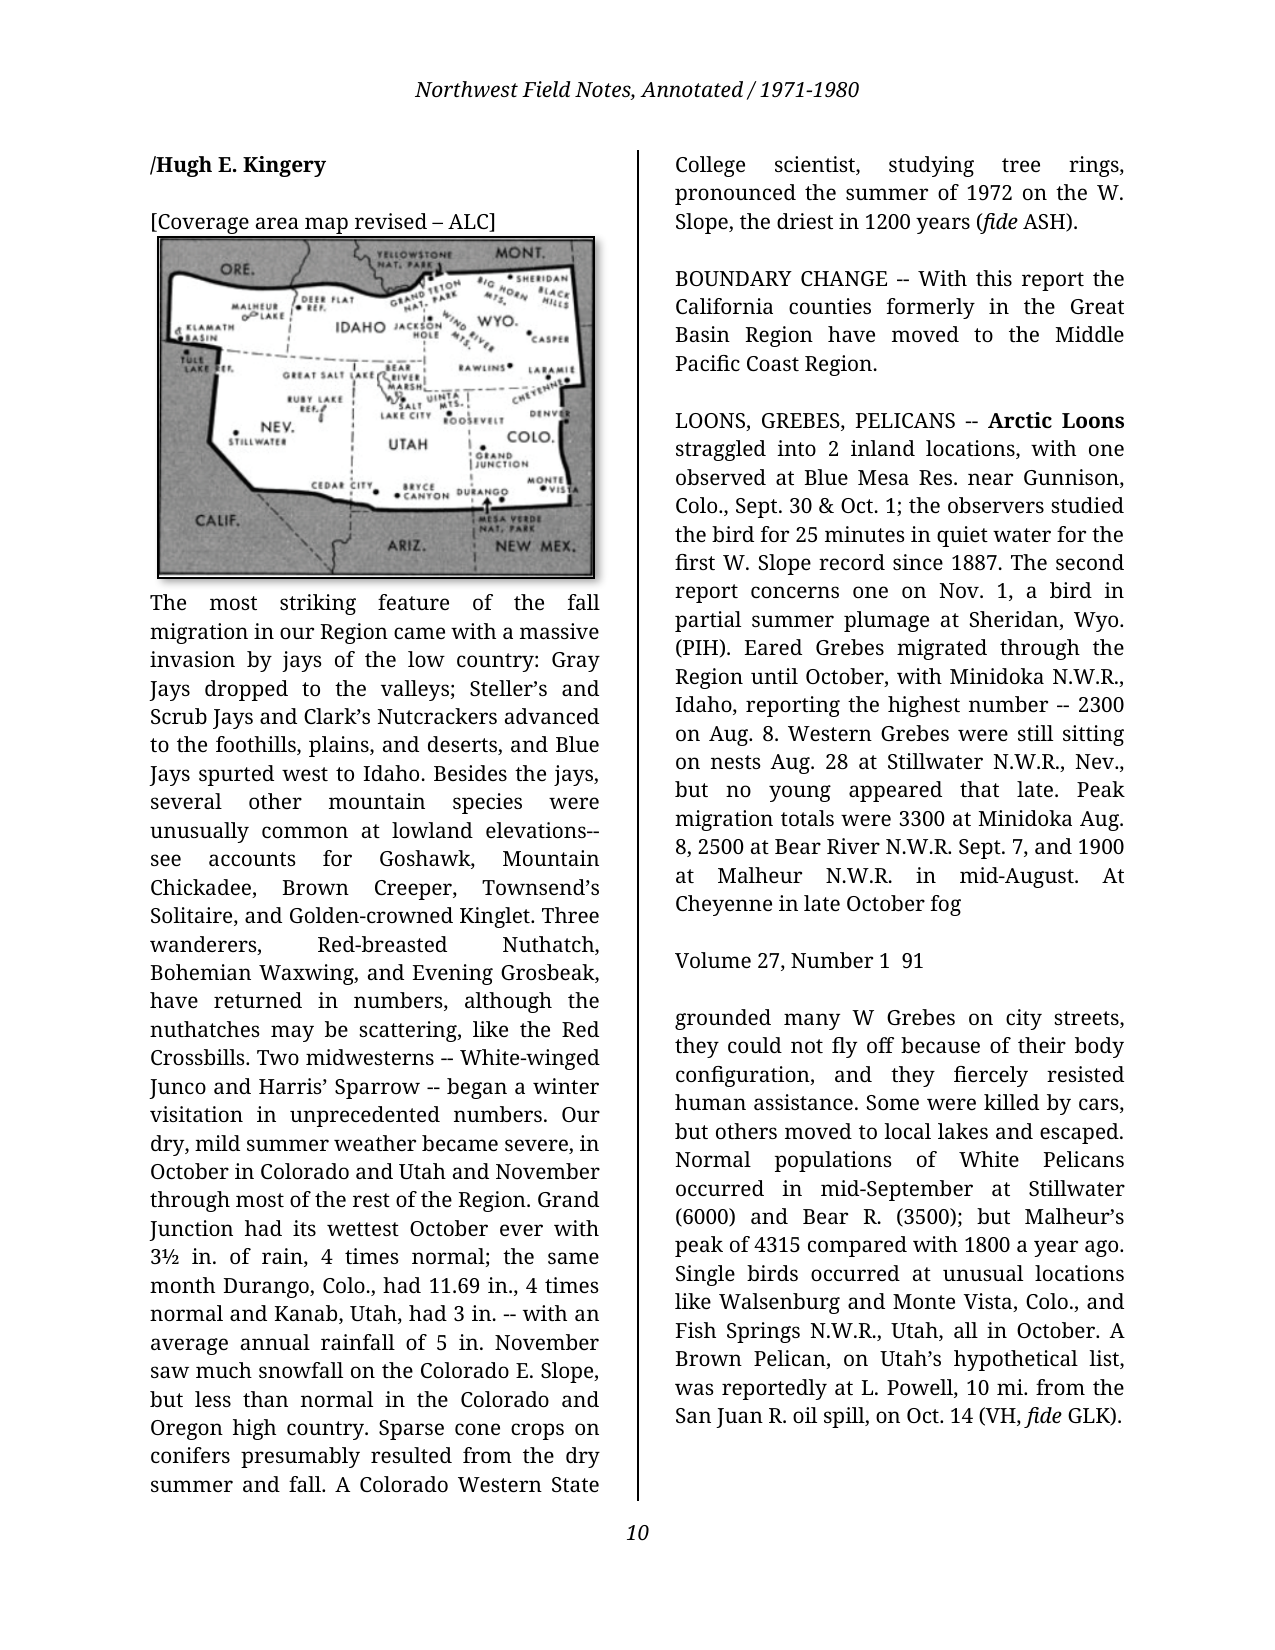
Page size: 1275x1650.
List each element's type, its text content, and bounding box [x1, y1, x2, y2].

text grounded many W Grebes on city streets, they could not fly off because of their body configuration, and they fiercely resisted human assistance. Some were killed by cars, but others moved to local lakes and escaped. Normal populations of White Pelicans occurred in mid-September at Stillwater (6000) and Bear R. (3500); but Malheur’s peak of 4315 compared with 1800 a year ago. Single birds occurred at unusual locations like Walsenburg and Monte Vista, Colo., and Fish Springs N.W.R., Utah, all in October. A Brown Pelican, on Utah’s hypothetical list, was reportedly at L. Powell, 10 mi. from the San Juan R. oil spill, on Oct. 14 (VH, fide GLK). [675, 1003, 1125, 1430]
text Volume 27, Number 1 91 [675, 946, 1125, 975]
text /Hugh E. Kingery [150, 150, 600, 178]
text LOONS, GREBES, PELICANS -- Arctic Loons straggled into 2 inland locations, with one observed at Blue Mesa Res. near Gunnison, Colo., Sept. 30 & Oct. 1; the observers studied the bird for 25 minutes in quiet water for the first W. Slope record since 1887. The second report concerns one on Nov. 1, a bird in partial summer plumage at Sheridan, Wyo. (PIH). Eared Grebes migrated through the Region until October, with Minidoka N.W.R., Idaho, reporting the highest number -- 2300 on Aug. 8. Western Grebes were still sitting on nests Aug. 28 at Stillwater N.W.R., Nev., but no young appeared that late. Peak migration totals were 3300 at Minidoka Aug. 8, 2500 at Bear River N.W.R. Sept. 7, and 1900 at Malheur N.W.R. in mid-August. At Cheyenne in late October fog [675, 406, 1125, 918]
picture [159, 238, 593, 577]
text BOUNDARY CHANGE -- With this report the California counties formerly in the Great Basin Region have moved to the Middle Pacific Coast Region. [675, 264, 1125, 377]
text [Coverage area map revised – ALC] [150, 207, 600, 235]
text The most striking feature of the fall migration in our Region came with a massive invasion by jays of the low country: Gray Jays dropped to the valleys; Steller’s and Scrub Jays and Clark’s Nutcrackers advanced to the foothills, plains, and deserts, and Blue Jays spurted west to Idaho. Besides the jays, several other mountain species were unusually common at lowland elevations-- see accounts for Goshawk, Mountain Chickadee, Brown Creeper, Townsend’s Solitaire, and Golden-crowned Kinglet. Three wanderers, Red-breasted Nuthatch, Bohemian Waxwing, and Evening Grosbeak, have returned in numbers, although the nuthatches may be scattering, like the Red Crossbills. Two midwesterns -- White-winged Junco and Harris’ Sparrow -- began a winter visitation in unprecedented numbers. Our dry, mild summer weather became severe, in October in Colorado and Utah and November through most of the rest of the Region. Grand Junction had its wettest October ever with 3½ in. of rain, 4 times normal; the same month Durango, Colo., had 11.69 in., 4 times normal and Kanab, Utah, had 3 in. -- with an average annual rainfall of 5 in. November saw much snowfall on the Colorado E. Slope, but less than normal in the Colorado and Oregon high country. Sparse cone crops on conifers presumably resulted from the dry summer and fall. A Colorado Western State College scientist, studying tree rings, pronounced the summer of 1972 on the W. Slope, the driest in 1200 years (fide ASH). [150, 588, 600, 1498]
